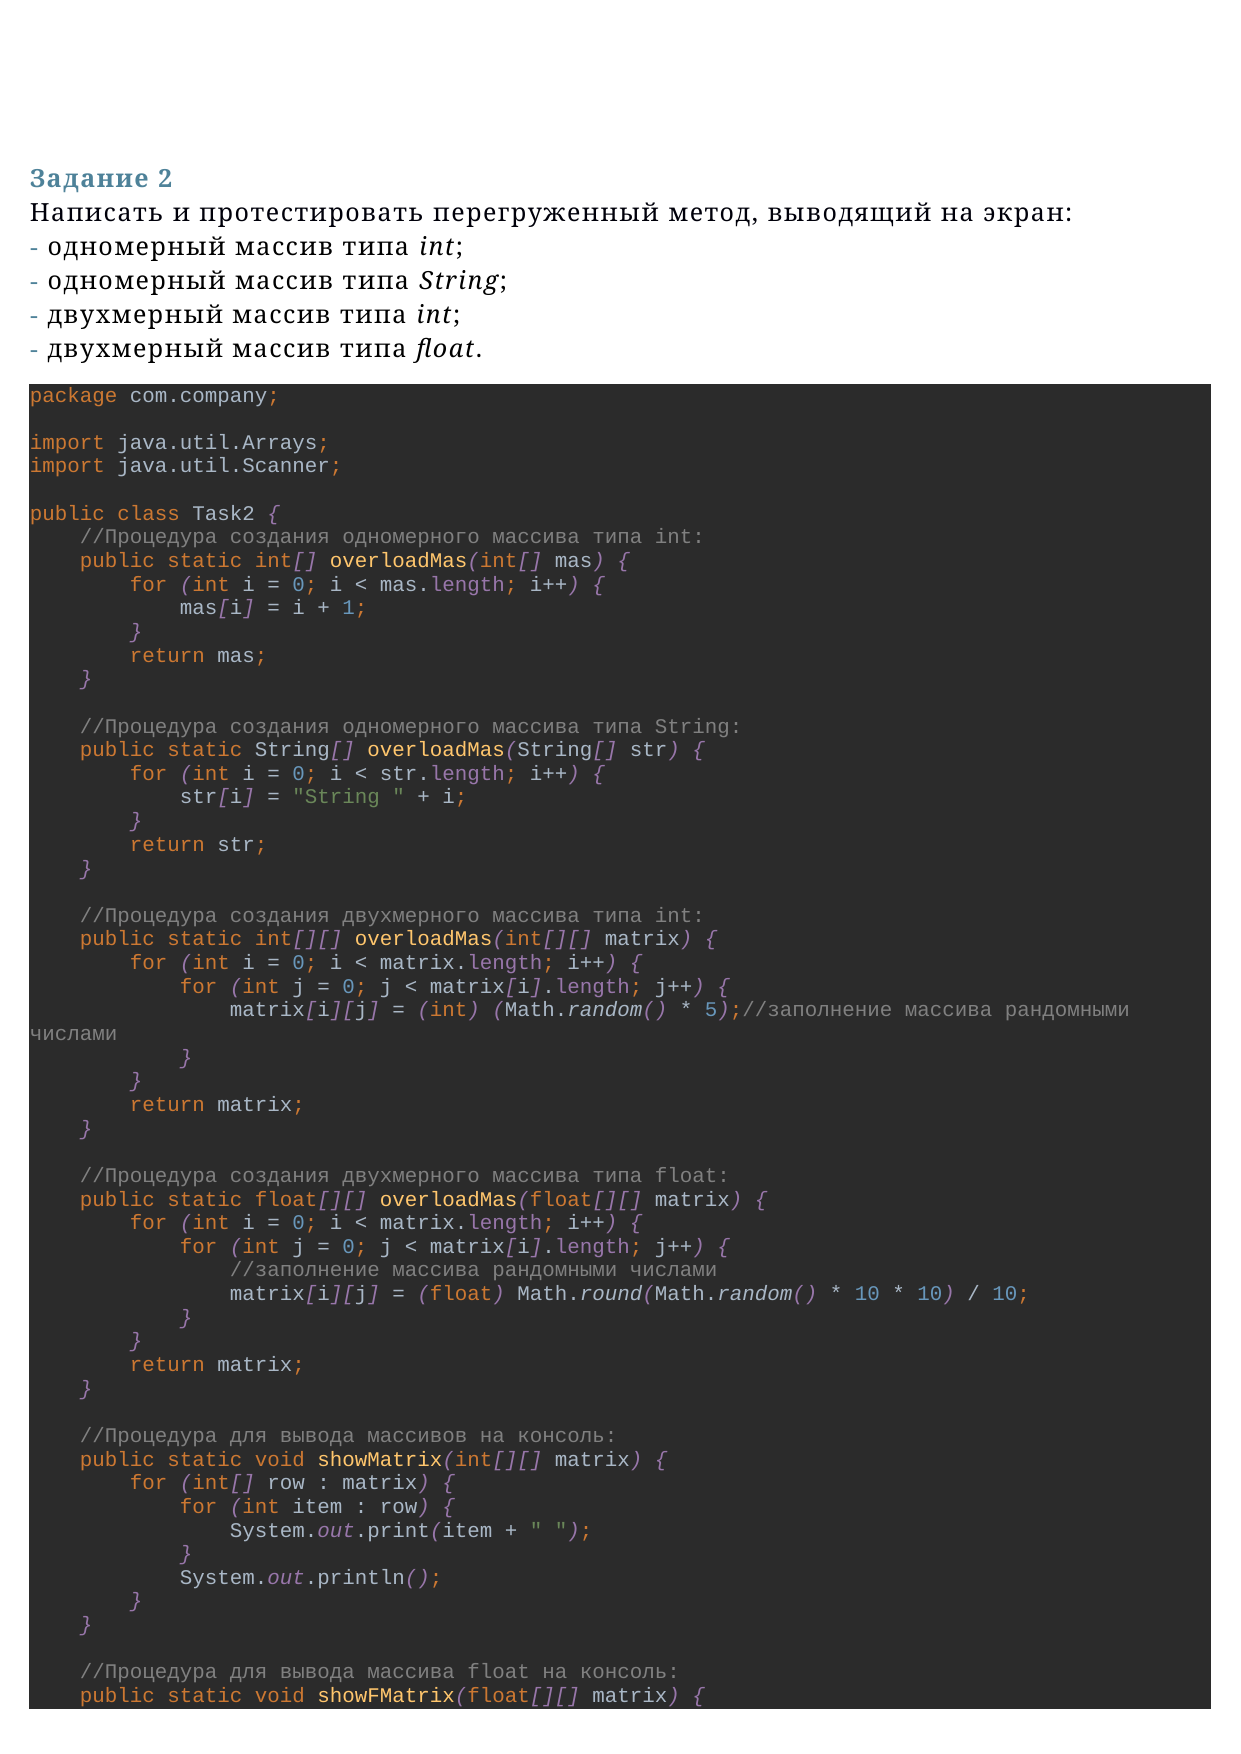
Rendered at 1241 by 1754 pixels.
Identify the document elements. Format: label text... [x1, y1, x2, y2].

text - одномерный массив типа String; [29, 263, 1211, 297]
text Задание 2 [29, 161, 1211, 195]
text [29, 384, 1211, 1709]
text Написать и протестировать перегруженный метод, выводящий на экран: [29, 195, 1211, 229]
text - двухмерный массив типа int; [29, 297, 1211, 331]
text - одномерный массив типа int; [29, 229, 1211, 263]
text - двухмерный массив типа float. [29, 331, 1211, 365]
